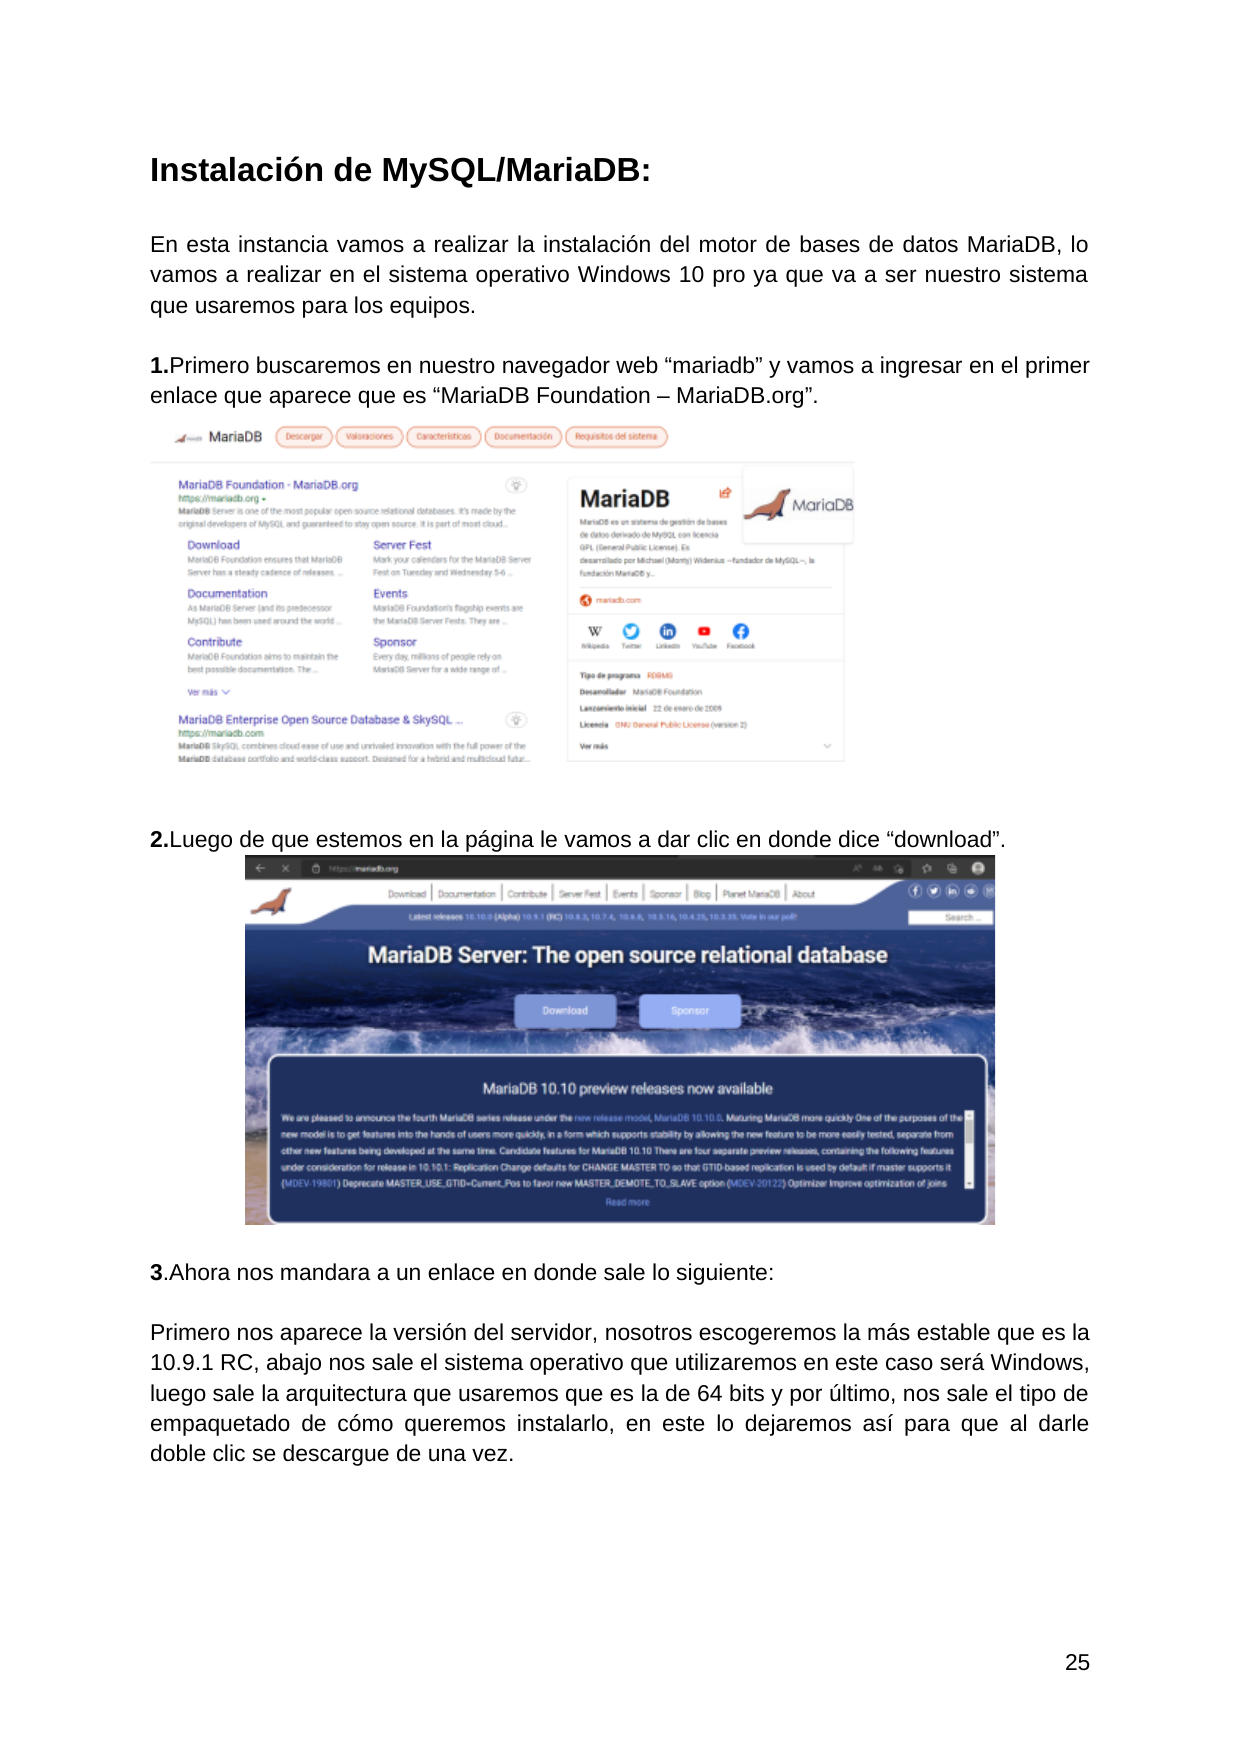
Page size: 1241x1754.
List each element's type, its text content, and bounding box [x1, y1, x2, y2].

text 2.Luego de que estemos en la página le vamos a dar clic en donde dice “download”. [150, 826, 1090, 852]
text Primero nos aparece la versión del servidor, nosotros escogeremos la más estable que es la 10.9.1 RC, abajo nos sale el sistema operativo que utilizaremos en este caso será Windows, luego sale la arquitectura que usaremos que es la de 64 bits y por último, nos sale el tipo de empaquetado de cómo queremos instalarlo, en este lo dejaremos así para que al darle doble clic se descargue de una vez. [150, 1319, 1090, 1466]
picture [150, 412, 855, 762]
picture [245, 855, 995, 1225]
text 1.Primero buscaremos en nuestro navegador web “mariadb” y vamos a ingresar en el primer enlace que aparece que es “MariaDB Foundation – MariaDB.org”. [150, 352, 1090, 408]
text 3.Ahora nos mandara a un enlace en donde sale lo siguiente: [150, 1259, 1090, 1285]
text En esta instancia vamos a realizar la instalación del motor de bases de datos MariaDB, lo vamos a realizar en el sistema operativo Windows 10 pro ya que va a ser nuestro sistema que usaremos para los equipos. [150, 231, 1090, 318]
subtitle Instalación de MySQL/MariaDB: [150, 150, 1090, 188]
